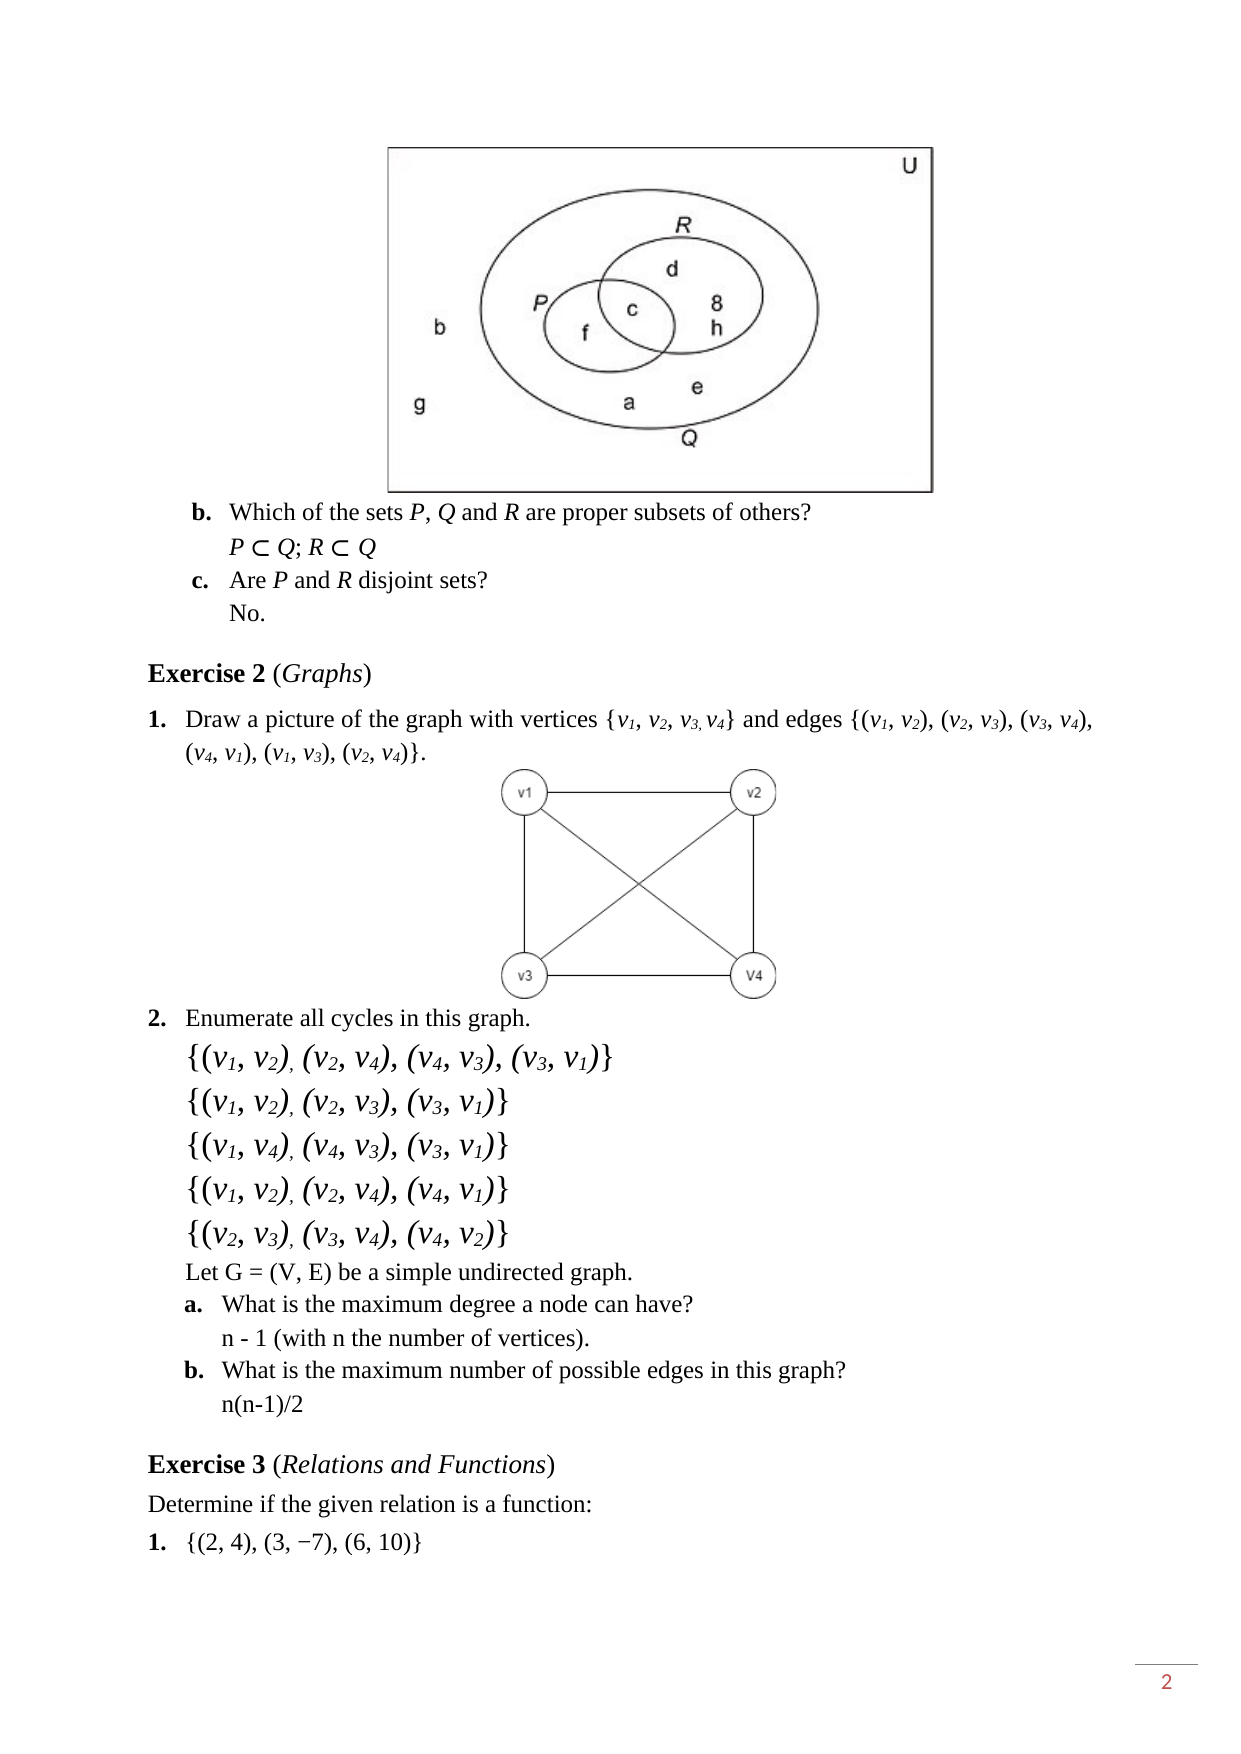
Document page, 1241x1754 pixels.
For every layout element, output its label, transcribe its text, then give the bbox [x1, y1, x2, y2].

list Which of the sets P, Q and R are proper subsets of others? [191, 497, 1093, 526]
list What is the maximum degree a node can have? [184, 1289, 1093, 1318]
list {(v1, v2), (v2, v3), (v3, v1)} [185, 1080, 1093, 1119]
list Are P and R disjoint sets? [191, 565, 1093, 593]
picture [387, 147, 934, 493]
list What is the maximum number of possible edges in this graph? [184, 1356, 1093, 1384]
text Determine if the given relation is a function: [148, 1489, 1093, 1518]
list Enumerate all cycles in this graph. [148, 1003, 1093, 1032]
list {(v1, v2), (v2, v4), (v4, v1)} [185, 1168, 1093, 1207]
picture [501, 769, 777, 999]
list P ⊂ Q; R ⊂ Q [229, 530, 1093, 560]
list {(v1, v2), (v2, v4), (v4, v3), (v3, v1)} [185, 1036, 1093, 1074]
list {(v2, v3), (v3, v4), (v4, v2)} [185, 1212, 1093, 1251]
list Let G = (V, E) be a simple undirected graph. [185, 1257, 1093, 1285]
list {(v1, v4), (v4, v3), (v3, v1)} [185, 1124, 1093, 1163]
text Exercise 3 (Relations and Functions) [148, 1448, 1093, 1479]
list n(n-1)/2 [221, 1389, 1093, 1417]
list {(2, 4), (3, −7), (6, 10)} [148, 1527, 1093, 1556]
text Exercise 2 (Graphs) [148, 657, 1093, 688]
list Draw a picture of the graph with vertices {v1, v2, v3, v4} and edges {(v1, v2), (v2, v3), (v3, v4), (v4, v1), (v1, v3), (v2, v4)}. [148, 704, 1093, 766]
list No. [229, 598, 1093, 627]
list n - 1 (with n the number of vertices). [221, 1323, 1093, 1351]
